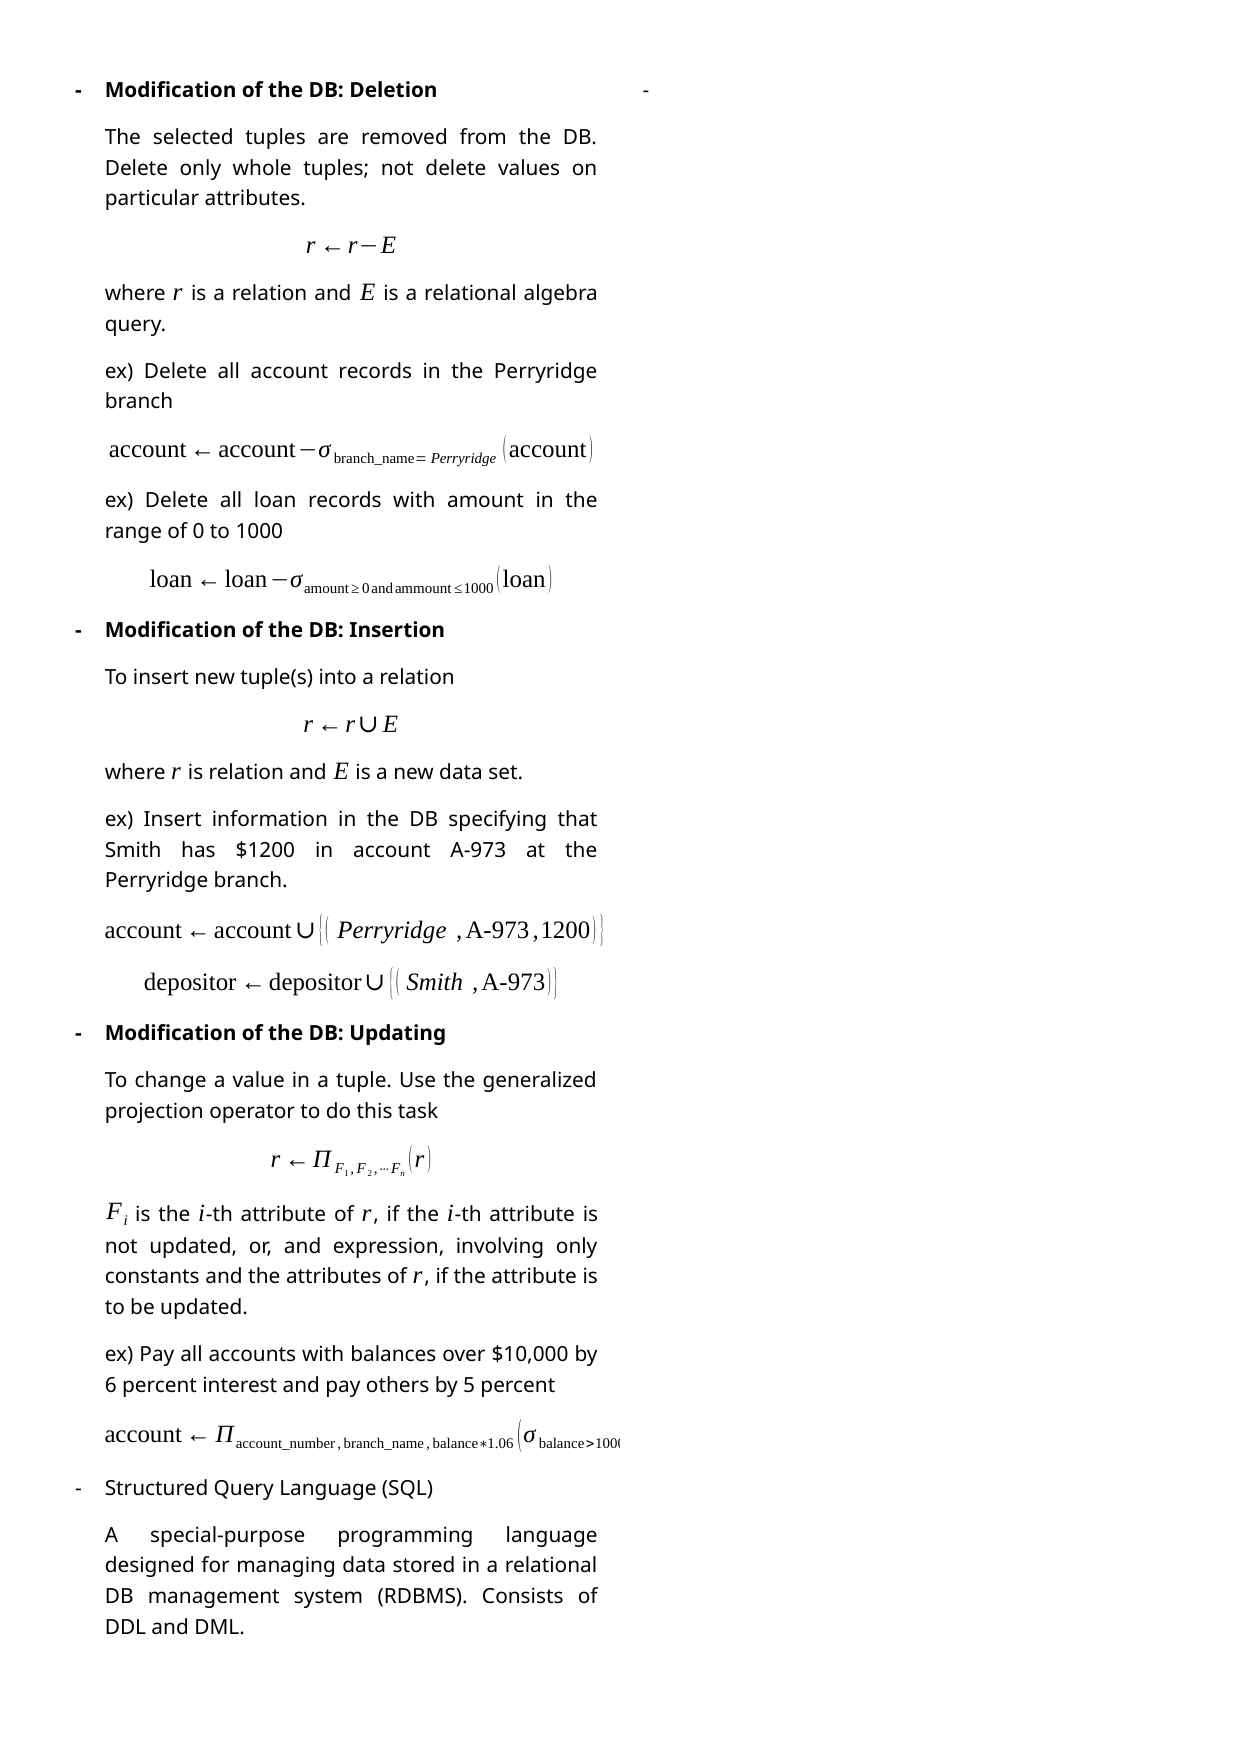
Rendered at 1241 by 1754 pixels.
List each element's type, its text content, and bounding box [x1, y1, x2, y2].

list To change a value in a tuple. Use the generalized projection operator to do this task [104, 1066, 598, 1125]
list ex) Pay all accounts with balances over $10,000 by 6 percent interest and pay others by 5 percent [104, 1339, 598, 1398]
list ex) Insert information in the DB specifying that Smith has $1200 in account A-973 at the Perryridge branch. [104, 804, 598, 894]
list where is relation and is a new data set. [104, 757, 598, 786]
list Modification of the DB: Insertion [75, 615, 598, 644]
list Structured Query Language (SQL) [75, 1473, 598, 1501]
list A special-purpose programming language designed for managing data stored in a relational DB management system (RDBMS). Consists of DDL and DML. [104, 1520, 598, 1640]
list To insert new tuple(s) into a relation [104, 662, 598, 691]
list ex) Delete all account records in the Perryridge branch [104, 356, 598, 415]
list is the -th attribute of , if the -th attribute is not updated, or, and expression, involving only constants and the attributes of , if the attribute is to be updated. [104, 1197, 598, 1321]
list Modification of the DB: Deletion [75, 75, 598, 103]
list ex) Delete all loan records with amount in the range of 0 to 1000 [104, 486, 598, 545]
list where is a relation and is a relational algebra query. [104, 278, 598, 337]
list Modification of the DB: Updating [75, 1018, 598, 1047]
list The selected tuples are removed from the DB. Delete only whole tuples; not delete values on particular attributes. [104, 122, 598, 212]
